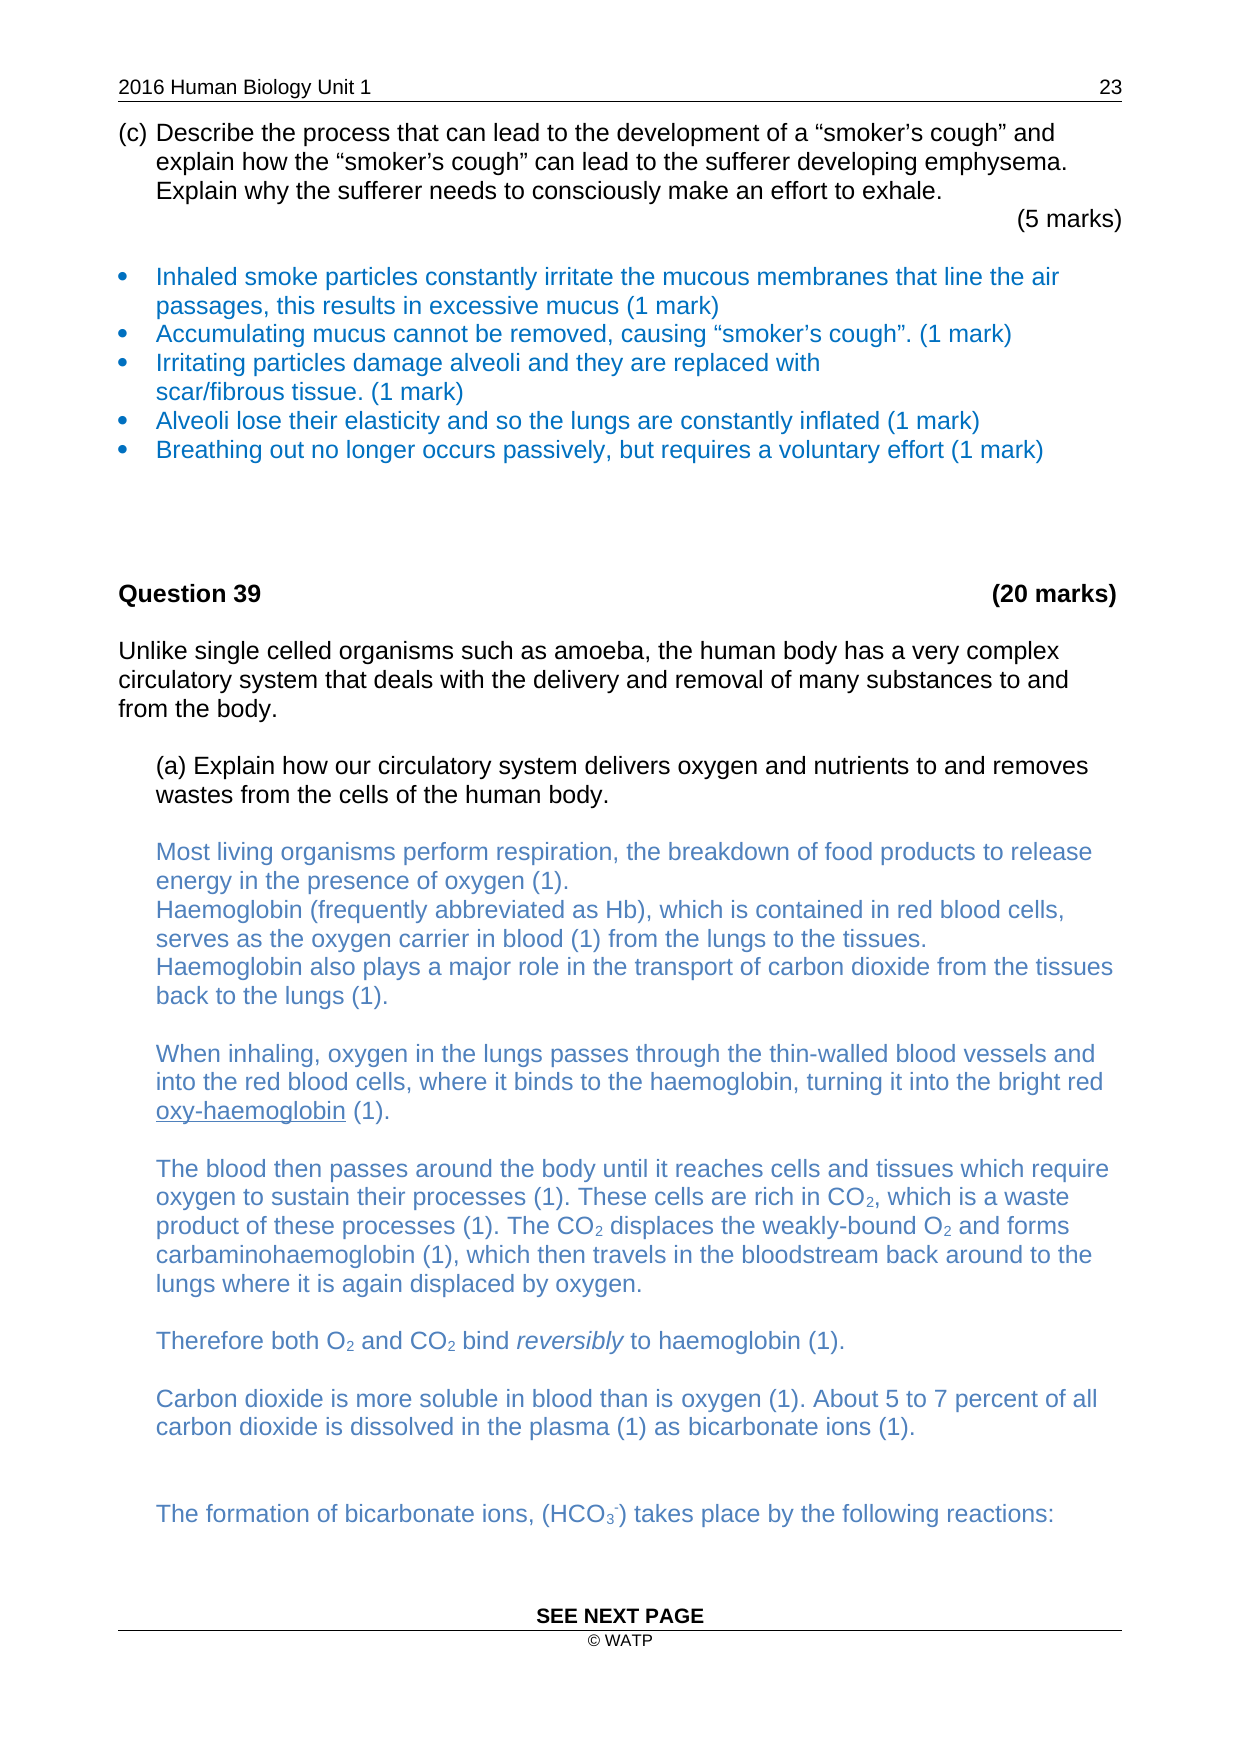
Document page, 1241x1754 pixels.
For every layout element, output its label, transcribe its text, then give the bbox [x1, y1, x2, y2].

text Haemoglobin also plays a major role in the transport of carbon dioxide from the tissues back to the lungs (1). [156, 952, 1122, 1010]
text (5 marks) [148, 204, 1122, 233]
list scar/fibrous tissue. (1 mark) [156, 377, 1122, 406]
list Irritating particles damage alveoli and they are replaced with [118, 348, 1122, 377]
text Carbon dioxide is more soluble in blood than is oxygen (1). About 5 to 7 percent of all carbon dioxide is dissolved in the plasma (1) as bicarbonate ions (1). [156, 1384, 1122, 1441]
text The blood then passes around the body until it reaches cells and tissues which require oxygen to sustain their processes (1). These cells are rich in CO2, which is a waste product of these processes (1). The CO2 displaces the weakly-bound O2 and forms carbaminohaemoglobin (1), which then travels in the bloodstream back around to the lungs where it is again displaced by oxygen. [156, 1154, 1122, 1297]
text The formation of bicarbonate ions, (HCO3-) takes place by the following reactions: [118, 1499, 1122, 1528]
text (a) Explain how our circulatory system delivers oxygen and nutrients to and removes wastes from the cells of the human body. [156, 751, 1122, 809]
list Alveoli lose their elasticity and so the lungs are constantly inflated (1 mark) [118, 406, 1122, 435]
list Describe the process that can lead to the development of a “smoker’s cough” and explain how the “smoker’s cough” can lead to the sufferer developing emphysema. Explain why the sufferer needs to consciously make an effort to exhale. [118, 118, 1122, 204]
text Therefore both O2 and CO2 bind reversibly to haemoglobin (1). [156, 1326, 1122, 1355]
text When inhaling, oxygen in the lungs passes through the thin-walled blood vessels and into the red blood cells, where it binds to the haemoglobin, turning it into the bright red oxy-haemoglobin (1). [156, 1039, 1122, 1125]
list Breathing out no longer occurs passively, but requires a voluntary effort (1 mark) [118, 435, 1122, 464]
text Question 39 (20 marks) [118, 579, 1122, 607]
text Unlike single celled organisms such as amoeba, the human body has a very complex circulatory system that deals with the delivery and removal of many substances to and from the body. [118, 636, 1122, 722]
text Most living organisms perform respiration, the breakdown of food products to release energy in the presence of oxygen (1). [156, 837, 1122, 895]
text Haemoglobin (frequently abbreviated as Hb), which is contained in red blood cells, serves as the oxygen carrier in blood (1) from the lungs to the tissues. [156, 895, 1122, 952]
list Accumulating mucus cannot be removed, causing “smoker’s cough”. (1 mark) [118, 319, 1122, 348]
list Inhaled smoke particles constantly irritate the mucous membranes that line the air passages, this results in excessive mucus (1 mark) [118, 262, 1122, 319]
